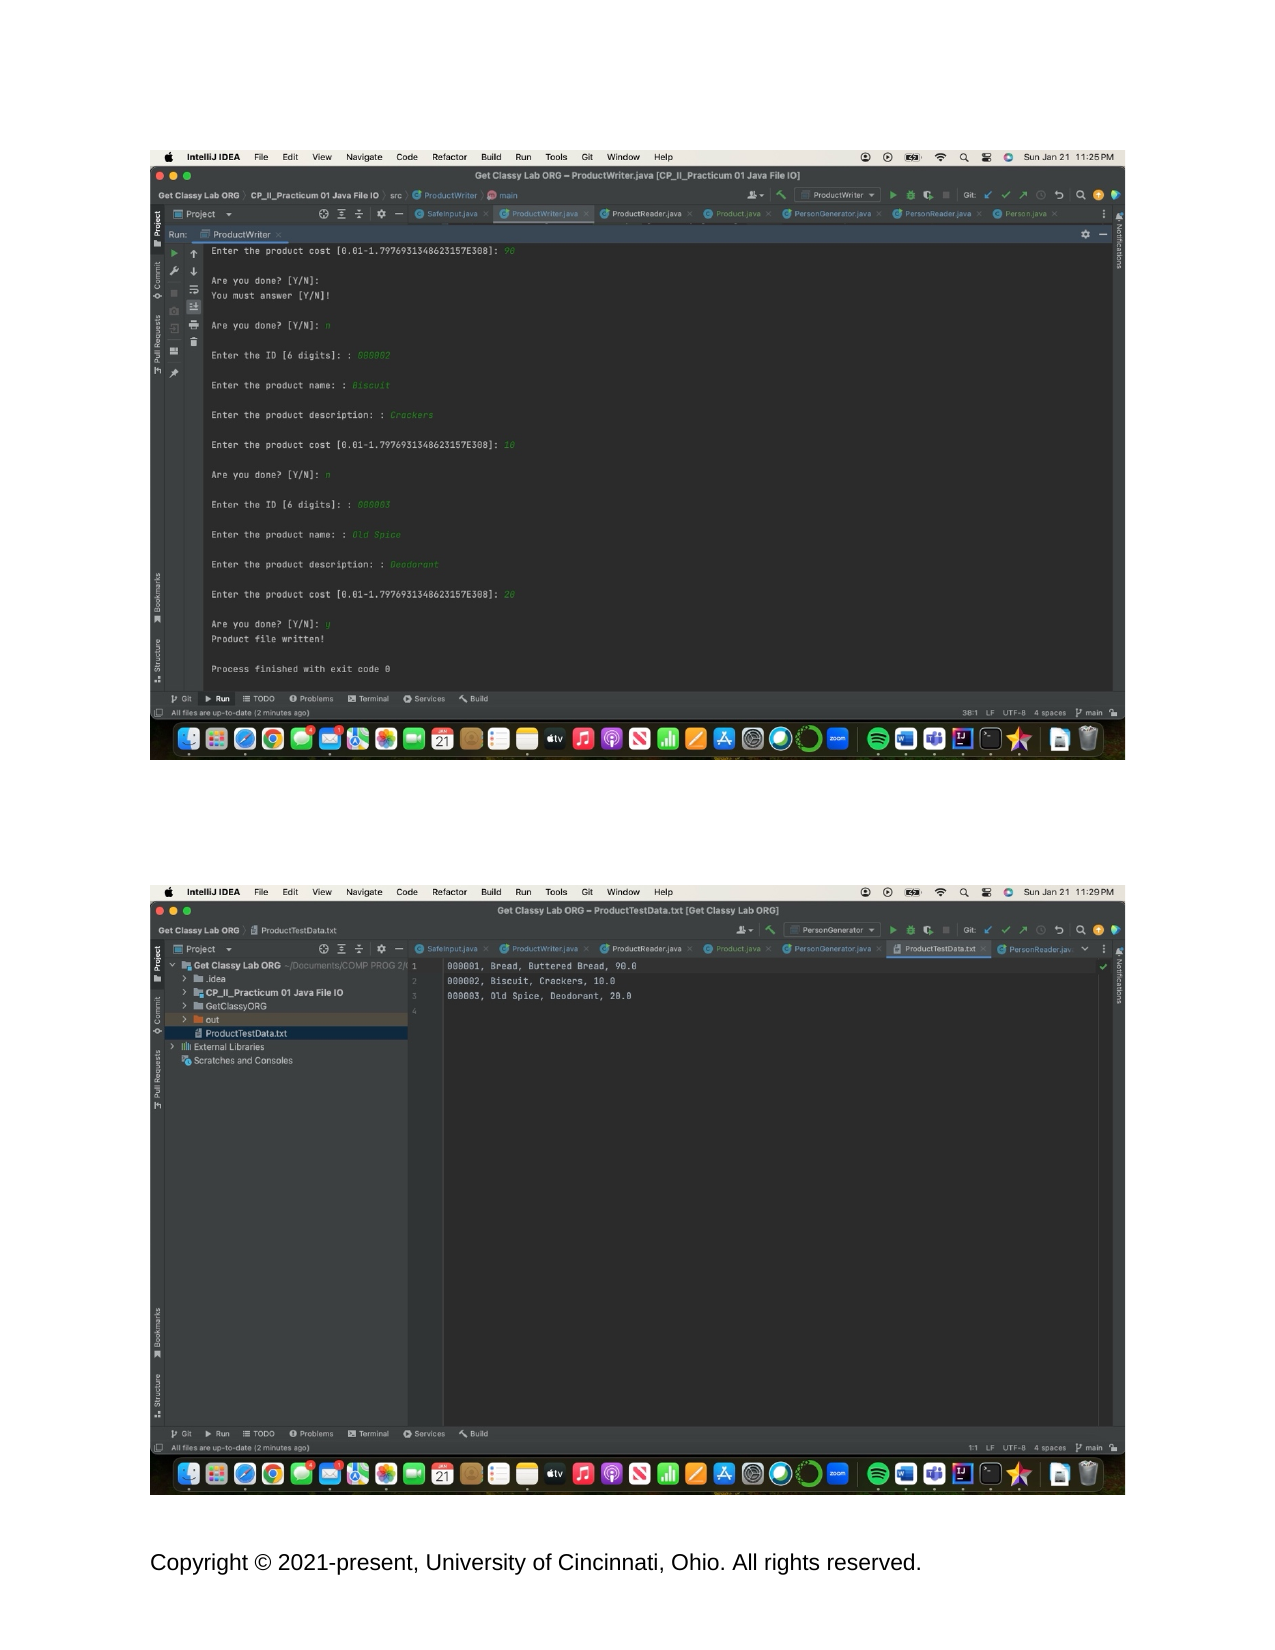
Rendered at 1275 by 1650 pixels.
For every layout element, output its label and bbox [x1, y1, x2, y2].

picture [150, 885, 1125, 1495]
picture [150, 150, 1125, 760]
